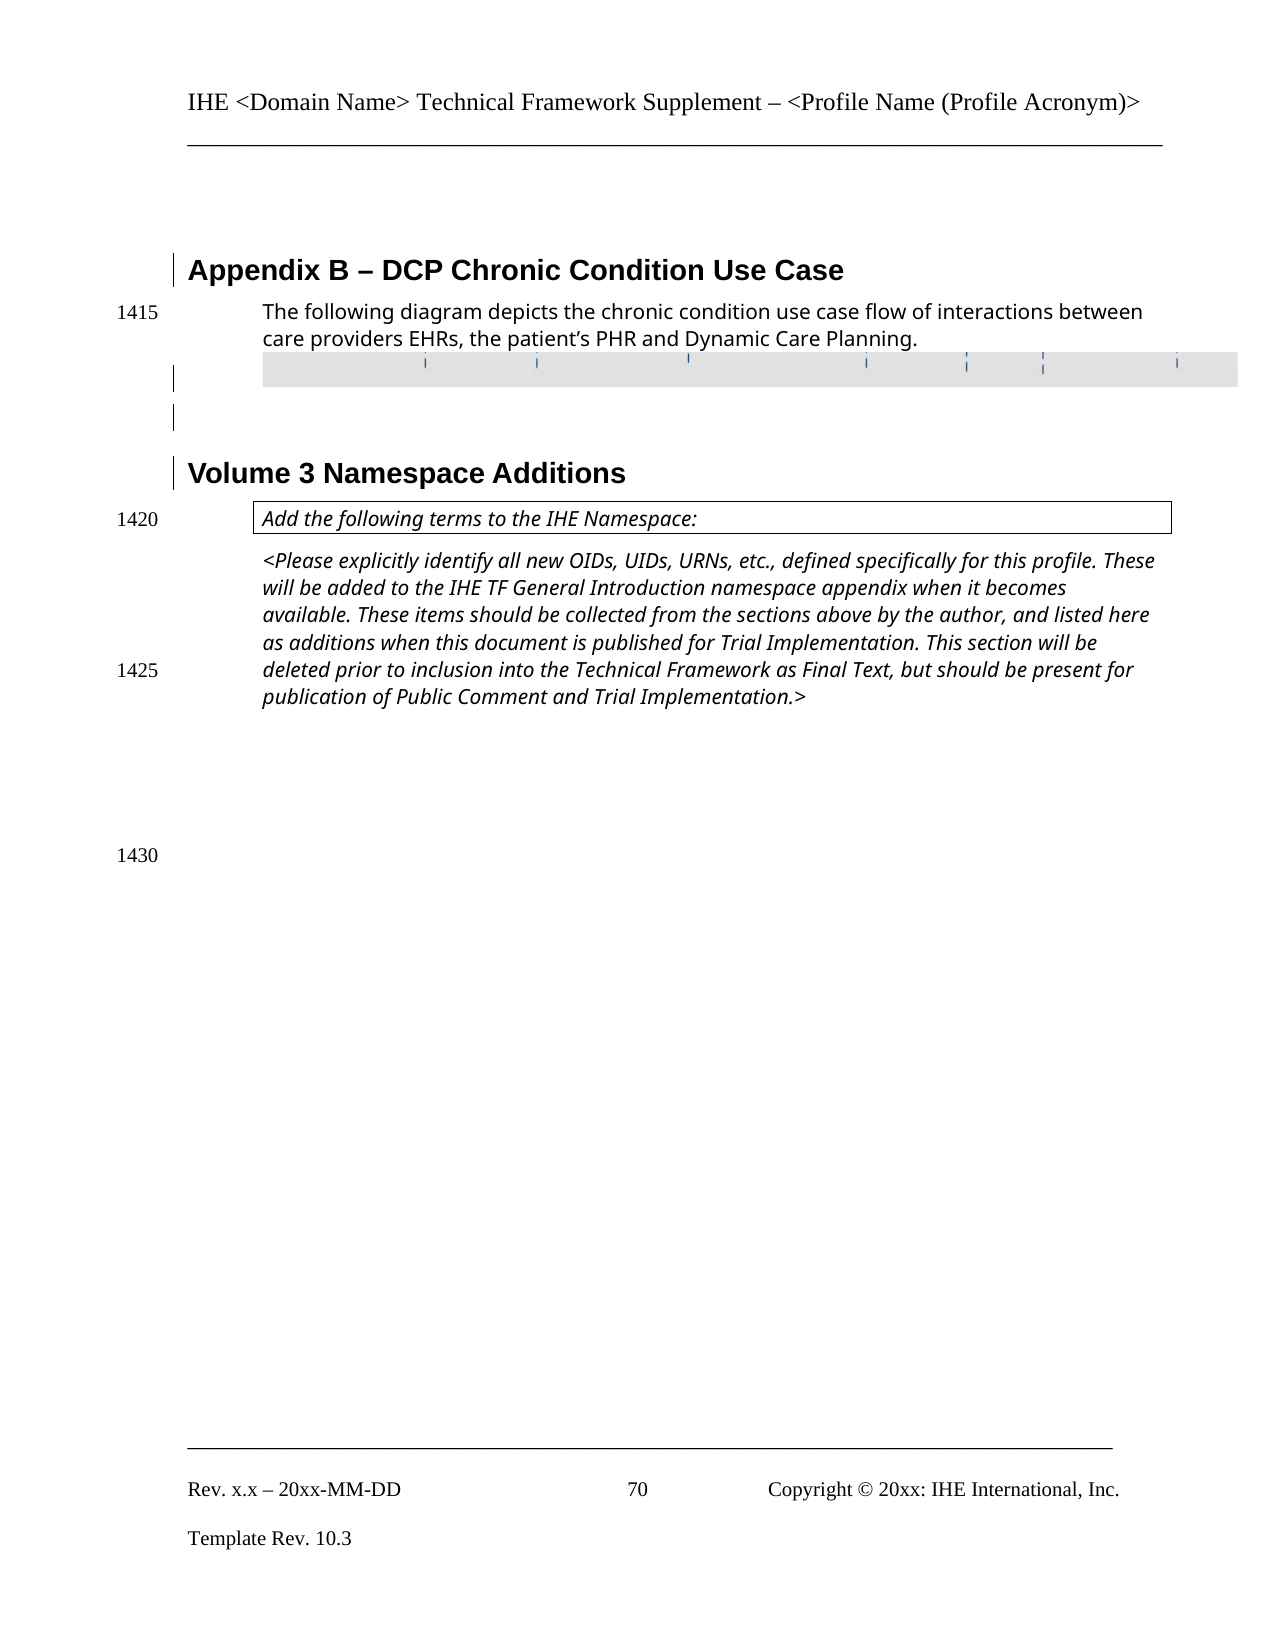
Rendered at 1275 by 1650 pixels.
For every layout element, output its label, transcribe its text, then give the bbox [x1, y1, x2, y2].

text <Please explicitly identify all new OIDs, UIDs, URNs, etc., defined specifically for this profile. These will be added to the IHE TF General Introduction namespace appendix when it becomes available. These items should be collected from the sections above by the author, and listed here as additions when this document is published for Trial Implementation. This section will be deleted prior to inclusion into the Technical Framework as Final Text, but should be present for publication of Public Comment and Trial Implementation.> [262, 547, 1162, 709]
text The following diagram depicts the chronic condition use case flow of interactions between care providers EHRs, the patient’s PHR and Dynamic Care Planning. [262, 298, 1162, 352]
text Add the following terms to the IHE Namespace: [254, 502, 1171, 533]
subtitle Volume 3 Namespace Additions [187, 456, 1162, 490]
picture [262, 352, 1238, 387]
subtitle Appendix B – DCP Chronic Condition Use Case [187, 253, 1162, 287]
